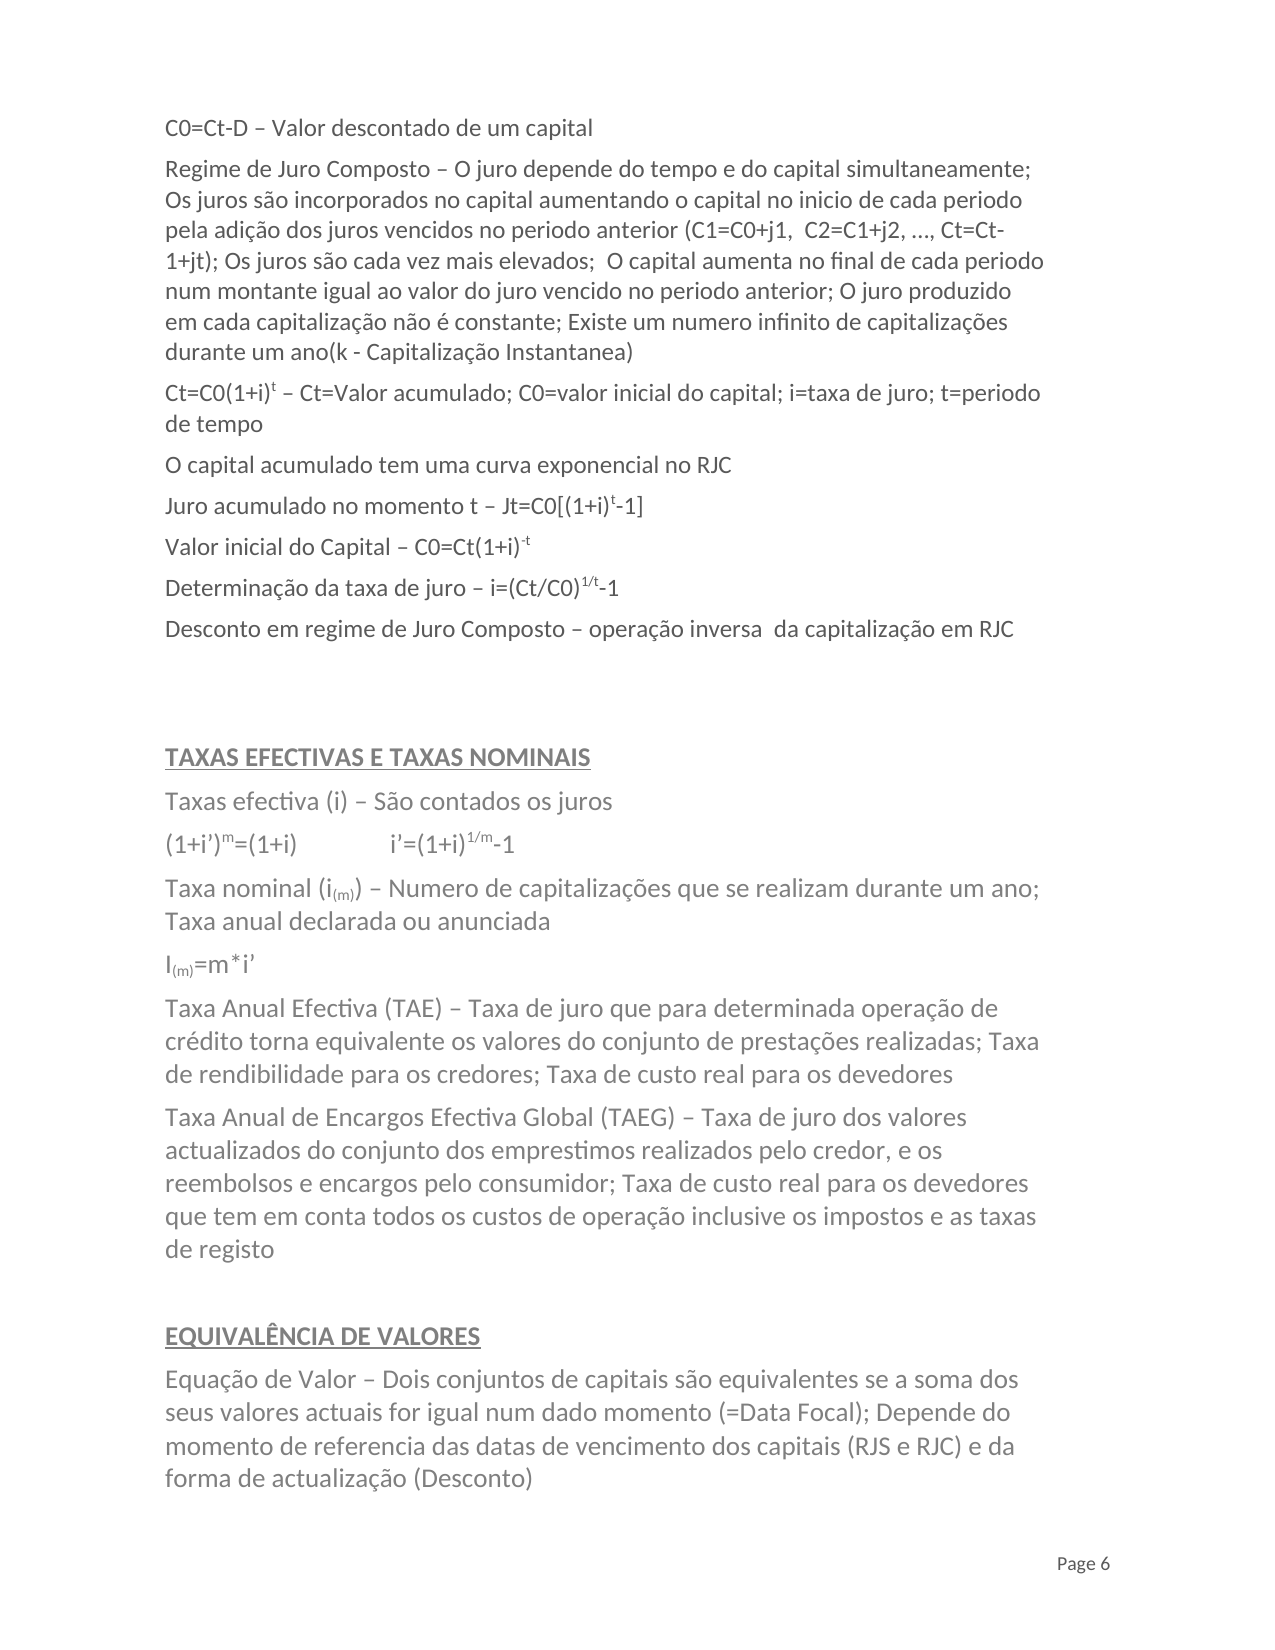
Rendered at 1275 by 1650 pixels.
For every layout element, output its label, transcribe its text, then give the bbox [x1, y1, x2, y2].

text Ct=C0(1+i)t – Ct=Valor acumulado; C0=valor inicial do capital; i=taxa de juro; t=periodo de tempo [165, 377, 1050, 438]
text O capital acumulado tem uma curva exponencial no RJC [165, 449, 1050, 479]
text Taxa Anual de Encargos Efectiva Global (TAEG) – Taxa de juro dos valores actualizados do conjunto dos emprestimos realizados pelo credor, e os reembolsos e encargos pelo consumidor; Taxa de custo real para os devedores que tem em conta todos os custos de operação inclusive os impostos e as taxas de registo [165, 1100, 1050, 1265]
text (1+i’)m=(1+i) i’=(1+i)1/m-1 [165, 827, 1050, 860]
text Juro acumulado no momento t – Jt=C0[(1+i)t-1] [165, 490, 1050, 520]
text Desconto em regime de Juro Composto – operação inversa da capitalização em RJC [165, 613, 1050, 643]
text Taxas efectiva (i) – São contados os juros [165, 784, 1050, 817]
text C0=Ct-D – Valor descontado de um capital [165, 112, 1050, 143]
text TAXAS EFECTIVAS E TAXAS NOMINAIS [165, 741, 1050, 773]
text I(m)=m*i’ [165, 947, 1050, 980]
text Equivalência de Valores [165, 1319, 1050, 1352]
text Determinação da taxa de juro – i=(Ct/C0)1/t-1 [165, 572, 1050, 602]
text Taxa Anual Efectiva (TAE) – Taxa de juro que para determinada operação de crédito torna equivalente os valores do conjunto de prestações realizadas; Taxa de rendibilidade para os credores; Taxa de custo real para os devedores [165, 991, 1050, 1090]
text Taxa nominal (i(m)) – Numero de capitalizações que se realizam durante um ano; Taxa anual declarada ou anunciada [165, 871, 1050, 937]
text Valor inicial do Capital – C0=Ct(1+i)-t [165, 531, 1050, 561]
text Regime de Juro Composto – O juro depende do tempo e do capital simultaneamente; Os juros são incorporados no capital aumentando o capital no inicio de cada periodo pela adição dos juros vencidos no periodo anterior (C1=C0+j1, C2=C1+j2, …, Ct=Ct-1+jt); Os juros são cada vez mais elevados; O capital aumenta no final de cada periodo num montante igual ao valor do juro vencido no periodo anterior; O juro produzido em cada capitalização não é constante; Existe um numero infinito de capitalizações durante um ano(k - Capitalização Instantanea) [165, 153, 1050, 367]
text Equação de Valor – Dois conjuntos de capitais são equivalentes se a soma dos seus valores actuais for igual num dado momento (=Data Focal); Depende do momento de referencia das datas de vencimento dos capitais (RJS e RJC) e da forma de actualização (Desconto) [165, 1363, 1050, 1495]
